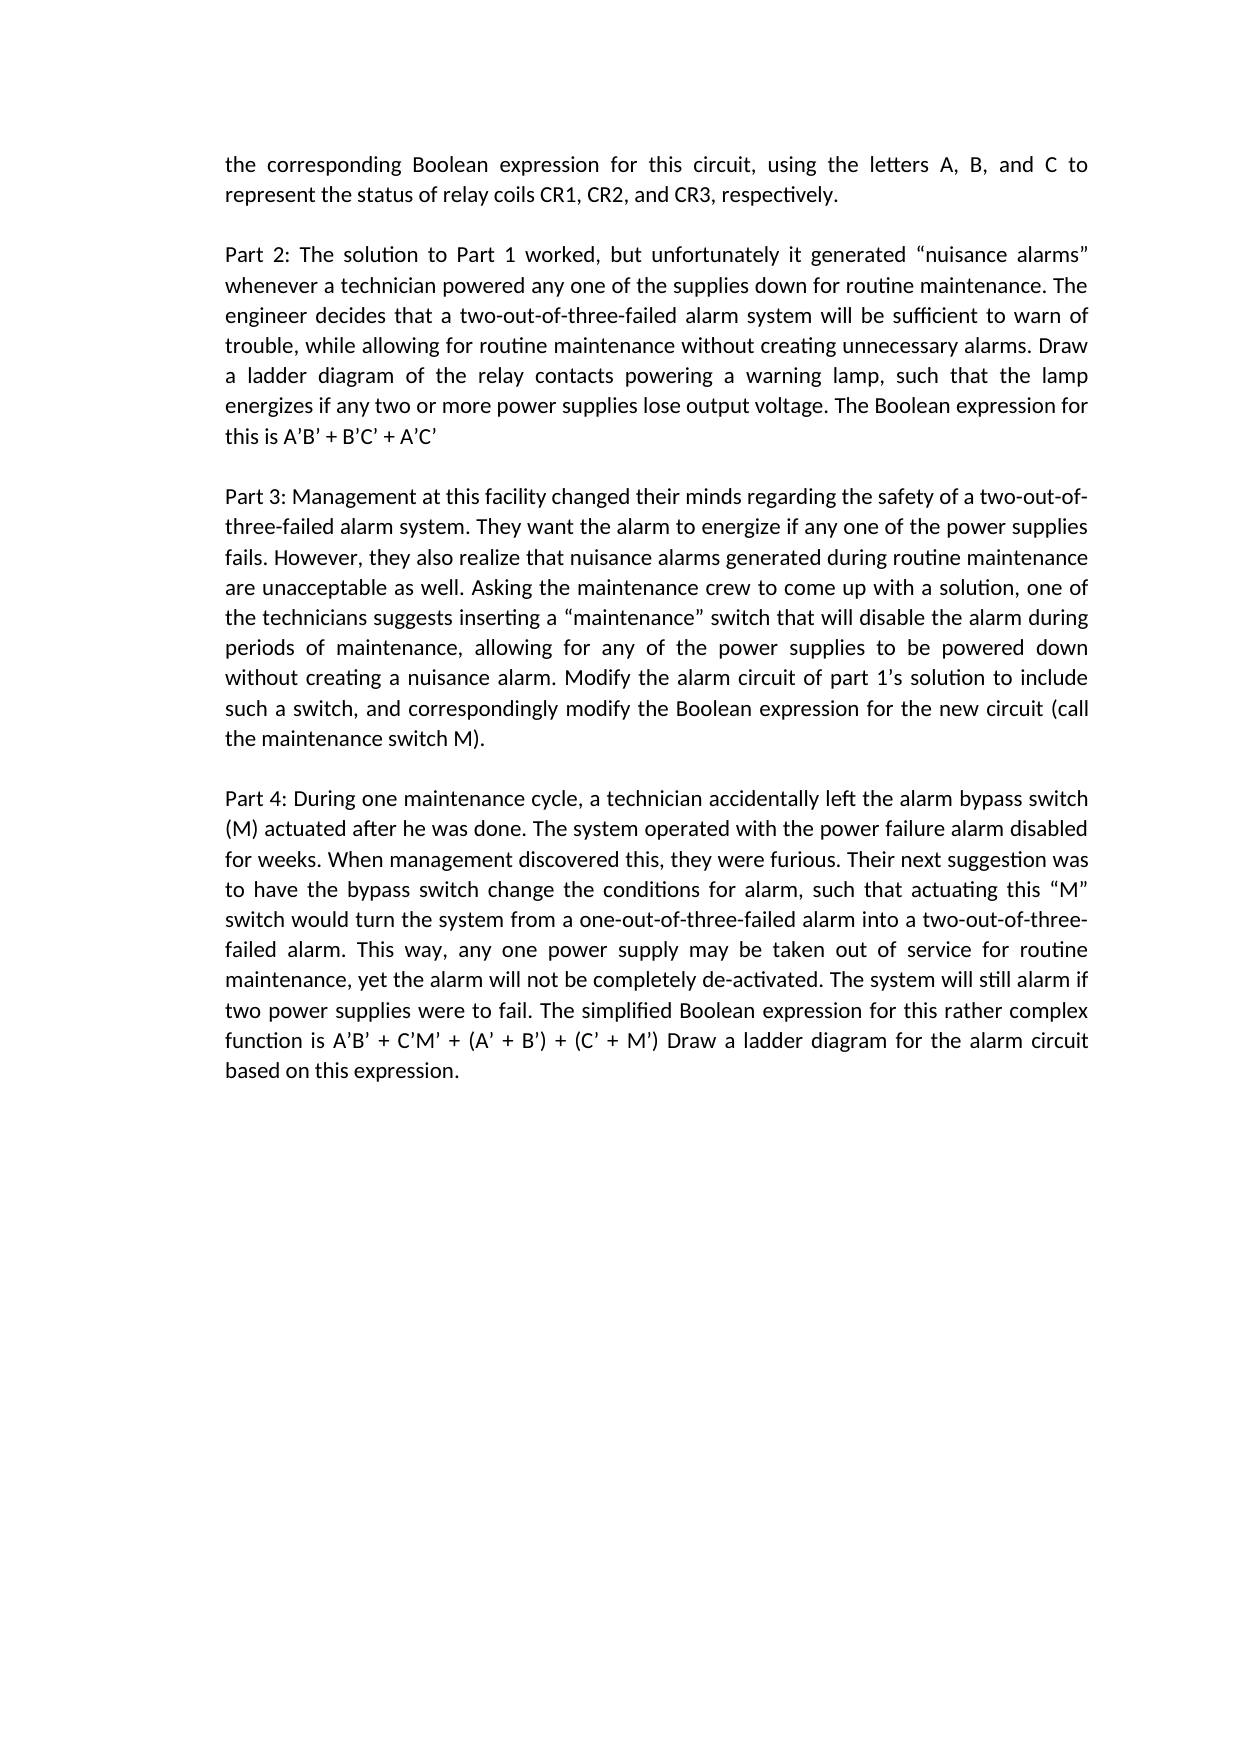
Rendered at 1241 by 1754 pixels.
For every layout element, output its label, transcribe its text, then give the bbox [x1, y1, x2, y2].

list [225, 150, 1090, 208]
list Part 4: During one maintenance cycle, a technician accidentally left the alarm bypass switch (M) actuated after he was done. The system operated with the power failure alarm disabled for weeks. When management discovered this, they were furious. Their next suggestion was to have the bypass switch change the conditions for alarm, such that actuating this “M” switch would turn the system from a one-out-of-three-failed alarm into a two-out-of-three-failed alarm. This way, any one power supply may be taken out of service for routine maintenance, yet the alarm will not be completely de-activated. The system will still alarm if two power supplies were to fail. The simplified Boolean expression for this rather complex function is A’B’ + C’M’ + (A’ + B’) + (C’ + M’) Draw a ladder diagram for the alarm circuit based on this expression. [225, 784, 1090, 1084]
list Part 2: The solution to Part 1 worked, but unfortunately it generated “nuisance alarms” whenever a technician powered any one of the supplies down for routine maintenance. The engineer decides that a two-out-of-three-failed alarm system will be sufficient to warn of trouble, while allowing for routine maintenance without creating unnecessary alarms. Draw a ladder diagram of the relay contacts powering a warning lamp, such that the lamp energizes if any two or more power supplies lose output voltage. The Boolean expression for this is A’B’ + B’C’ + A’C’ [225, 241, 1090, 450]
list Part 3: Management at this facility changed their minds regarding the safety of a two-out-of-three-failed alarm system. They want the alarm to energize if any one of the power supplies fails. However, they also realize that nuisance alarms generated during routine maintenance are unacceptable as well. Asking the maintenance crew to come up with a solution, one of the technicians suggests inserting a “maintenance” switch that will disable the alarm during periods of maintenance, allowing for any of the power supplies to be powered down without creating a nuisance alarm. Modify the alarm circuit of part 1’s solution to include such a switch, and correspondingly modify the Boolean expression for the new circuit (call the maintenance switch M). [225, 482, 1090, 752]
